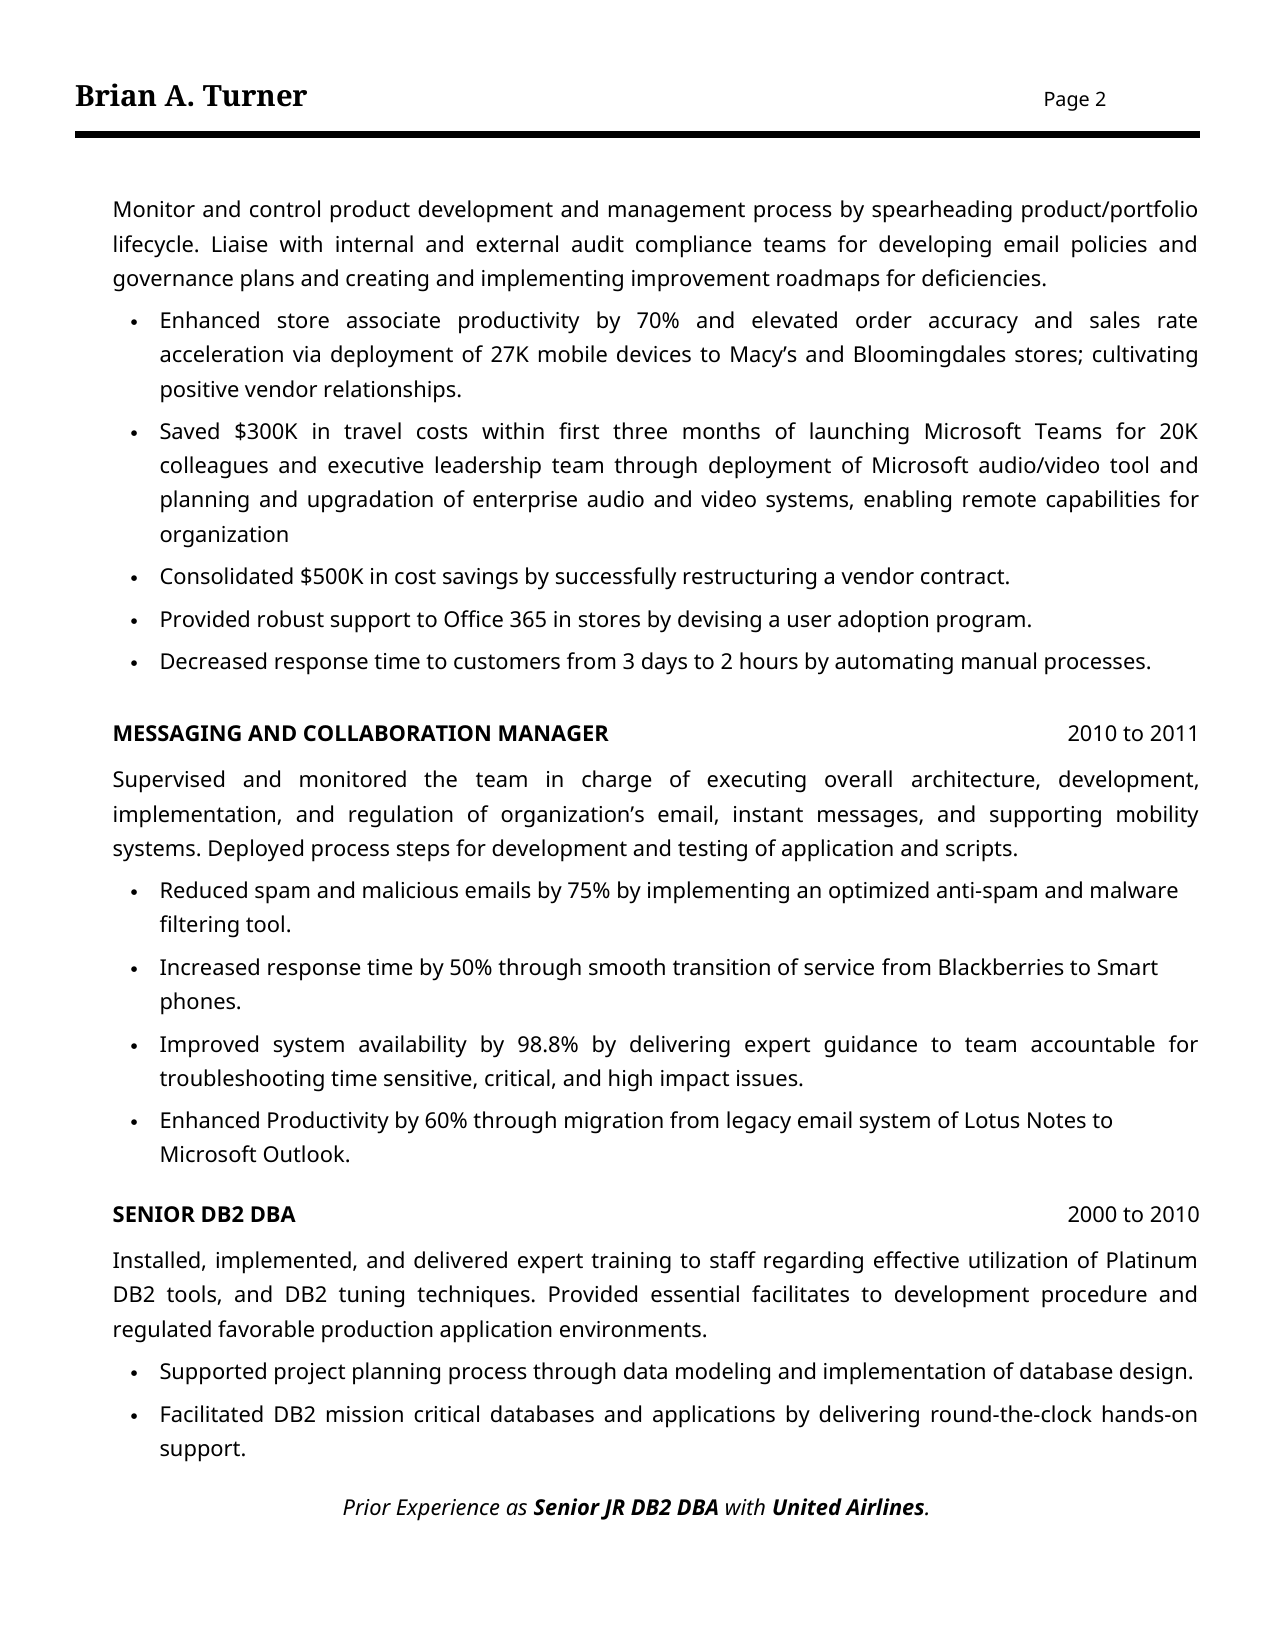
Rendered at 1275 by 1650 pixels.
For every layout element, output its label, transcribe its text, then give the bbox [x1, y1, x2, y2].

list Supported project planning process through data modeling and implementation of database design. [131, 1356, 1200, 1386]
text Prior Experience as Senior JR DB2 DBA with United Airlines. [75, 1492, 1200, 1522]
list Saved $300K in travel costs within first three months of launching Microsoft Teams for 20K colleagues and executive leadership team through deployment of Microsoft audio/video tool and planning and upgradation of enterprise audio and video systems, enabling remote capabilities for organization [131, 416, 1200, 548]
list Enhanced store associate productivity by 70% and elevated order accuracy and sales rate acceleration via deployment of 27K mobile devices to Macy’s and Bloomingdales stores; cultivating positive vendor relationships. [131, 305, 1200, 403]
text Monitor and control product development and management process by spearheading product/portfolio lifecycle. Liaise with internal and external audit compliance teams for developing email policies and governance plans and creating and implementing improvement roadmaps for deficiencies. [112, 194, 1200, 293]
text Supervised and monitored the team in charge of executing overall architecture, development, implementation, and regulation of organization’s email, instant messages, and supporting mobility systems. Deployed process steps for development and testing of application and scripts. [112, 764, 1200, 863]
list Decreased response time to customers from 3 days to 2 hours by automating manual processes. [131, 646, 1200, 676]
list Enhanced Productivity by 60% through migration from legacy email system of Lotus Notes to Microsoft Outlook. [131, 1105, 1200, 1169]
list Improved system availability by 98.8% by delivering expert guidance to team accountable for troubleshooting time sensitive, critical, and high impact issues. [131, 1029, 1200, 1093]
list Consolidated $500K in cost savings by successfully restructuring a vendor contract. [131, 561, 1200, 591]
list Provided robust support to Office 365 in stores by devising a user adoption program. [131, 604, 1200, 633]
text SENIOR DB2 DBA 2000 to 2010 [112, 1199, 1200, 1228]
text MESSAGING AND COLLABORATION MANAGER 2010 to 2011 [112, 718, 1200, 748]
list Reduced spam and malicious emails by 75% by implementing an optimized anti-spam and malware filtering tool. [131, 875, 1200, 939]
text Installed, implemented, and delivered expert training to staff regarding effective utilization of Platinum DB2 tools, and DB2 tuning techniques. Provided essential facilitates to development procedure and regulated favorable production application environments. [112, 1245, 1200, 1343]
list Facilitated DB2 mission critical databases and applications by delivering round-the-clock hands-on support. [131, 1399, 1200, 1463]
list Increased response time by 50% through smooth transition of service from Blackberries to Smart phones. [131, 952, 1200, 1016]
